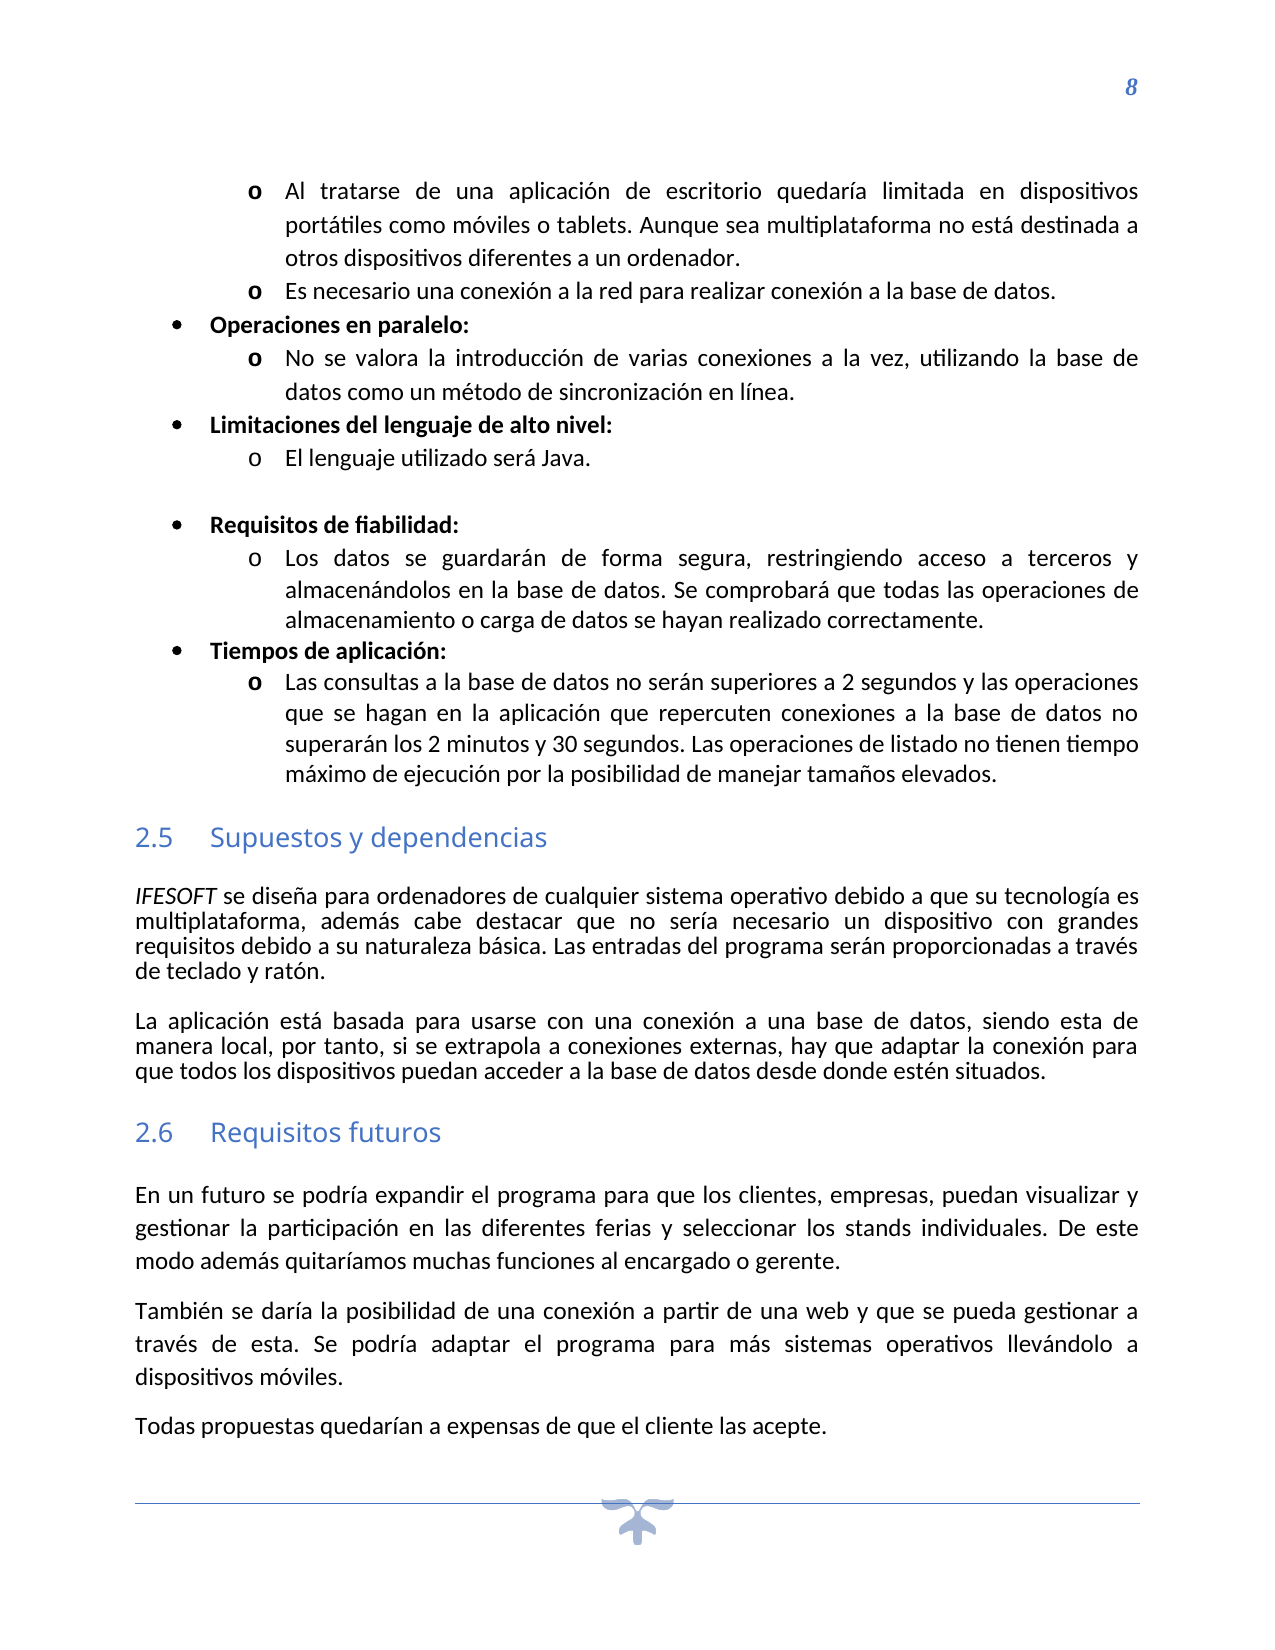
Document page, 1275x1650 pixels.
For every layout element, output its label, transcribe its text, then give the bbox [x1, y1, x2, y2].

list Limitaciones del lenguaje de alto nivel: [172, 409, 1140, 440]
text La aplicación está basada para usarse con una conexión a una base de datos, siendo esta de manera local, por tanto, si se extrapola a conexiones externas, hay que adaptar la conexión para que todos los dispositivos puedan acceder a la base de datos desde donde estén situados. [135, 1009, 1140, 1084]
subtitle Supuestos y dependencias [135, 818, 1140, 855]
text También se daría la posibilidad de una conexión a partir de una web y que se pueda gestionar a través de esta. Se podría adaptar el programa para más sistemas operativos llevándolo a dispositivos móviles. [135, 1295, 1140, 1391]
text En un futuro se podría expandir el programa para que los clientes, empresas, puedan visualizar y gestionar la participación en las diferentes ferias y seleccionar los stands individuales. De este modo además quitaríamos muchas funciones al encargado o gerente. [135, 1179, 1140, 1276]
text Todas propuestas quedarían a expensas de que el cliente las acepte. [135, 1410, 1140, 1441]
list Al tratarse de una aplicación de escritorio quedaría limitada en dispositivos portátiles como móviles o tablets. Aunque sea multiplataforma no está destinada a otros dispositivos diferentes a un ordenador. [247, 175, 1140, 273]
list Los datos se guardarán de forma segura, restringiendo acceso a terceros y almacenándolos en la base de datos. Se comprobará que todas las operaciones de almacenamiento o carga de datos se hayan realizado correctamente. [247, 542, 1140, 635]
list Es necesario una conexión a la red para realizar conexión a la base de datos. [247, 275, 1140, 307]
subtitle Requisitos futuros [135, 1113, 1140, 1150]
list Requisitos de fiabilidad: [172, 509, 1140, 540]
list El lenguaje utilizado será Java. [247, 442, 1140, 474]
text IFESOFT se diseña para ordenadores de cualquier sistema operativo debido a que su tecnología es multiplataforma, además cabe destacar que no sería necesario un dispositivo con grandes requisitos debido a su naturaleza básica. Las entradas del programa serán proporcionadas a través de teclado y ratón. [135, 884, 1140, 984]
list No se valora la introducción de varias conexiones a la vez, utilizando la base de datos como un método de sincronización en línea. [247, 342, 1140, 407]
list Las consultas a la base de datos no serán superiores a 2 segundos y las operaciones que se hagan en la aplicación que repercuten conexiones a la base de datos no superarán los 2 minutos y 30 segundos. Las operaciones de listado no tienen tiempo máximo de ejecución por la posibilidad de manejar tamaños elevados. [247, 666, 1140, 789]
list Tiempos de aplicación: [172, 635, 1140, 666]
list Operaciones en paralelo: [172, 309, 1140, 340]
